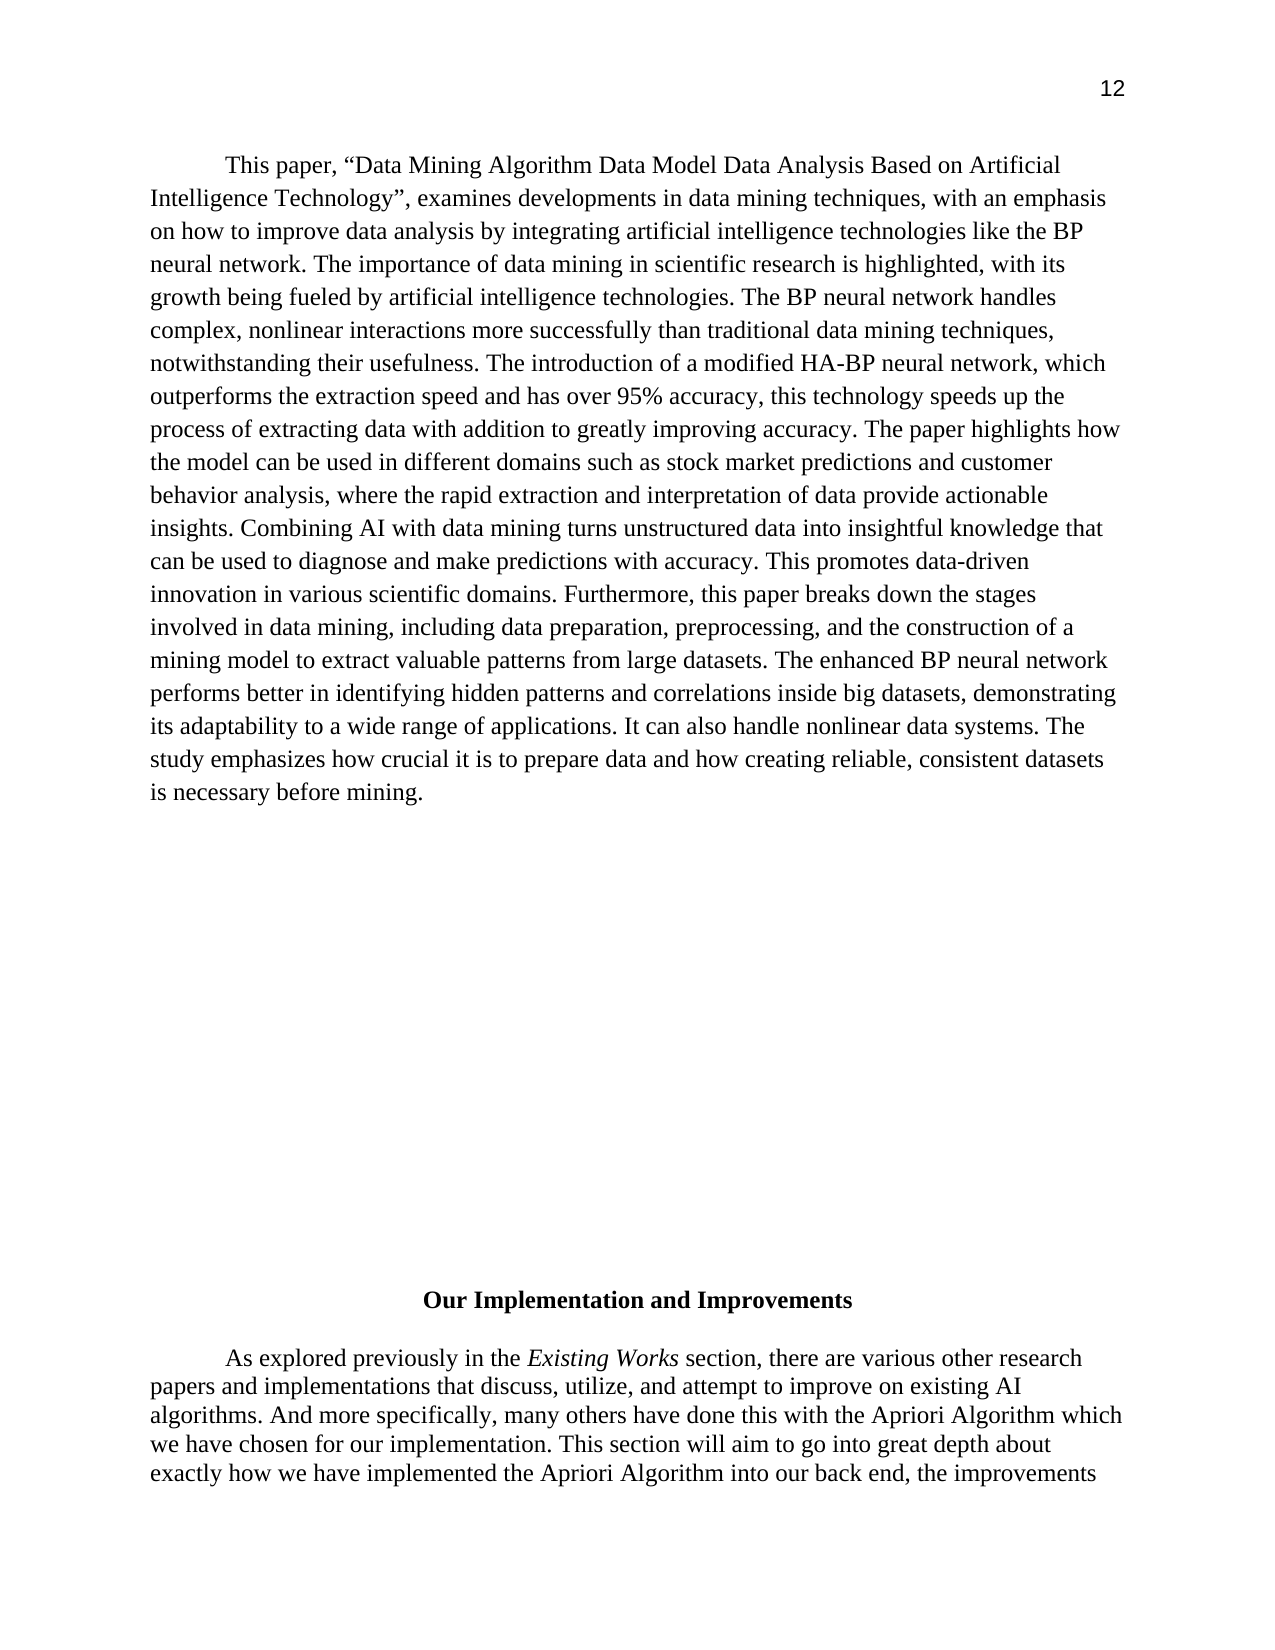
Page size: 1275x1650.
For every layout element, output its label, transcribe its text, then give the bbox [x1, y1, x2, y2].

text Our Implementation and Improvements [150, 1285, 1125, 1314]
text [150, 1343, 1125, 1486]
text This paper, “Data Mining Algorithm Data Model Data Analysis Based on Artificial Intelligence Technology”, examines developments in data mining techniques, with an emphasis on how to improve data analysis by integrating artificial intelligence technologies like the BP neural network. The importance of data mining in scientific research is highlighted, with its growth being fueled by artificial intelligence technologies. The BP neural network handles complex, nonlinear interactions more successfully than traditional data mining techniques, notwithstanding their usefulness. The introduction of a modified HA-BP neural network, which outperforms the extraction speed and has over 95% accuracy, this technology speeds up the process of extracting data with addition to greatly improving accuracy. The paper highlights how the model can be used in different domains such as stock market predictions and customer behavior analysis, where the rapid extraction and interpretation of data provide actionable insights. Combining AI with data mining turns unstructured data into insightful knowledge that can be used to diagnose and make predictions with accuracy. This promotes data-driven innovation in various scientific domains. Furthermore, this paper breaks down the stages involved in data mining, including data preparation, preprocessing, and the construction of a mining model to extract valuable patterns from large datasets. The enhanced BP neural network performs better in identifying hidden patterns and correlations inside big datasets, demonstrating its adaptability to a wide range of applications. It can also handle nonlinear data systems. The study emphasizes how crucial it is to prepare data and how creating reliable, consistent datasets is necessary before mining. [150, 150, 1125, 806]
